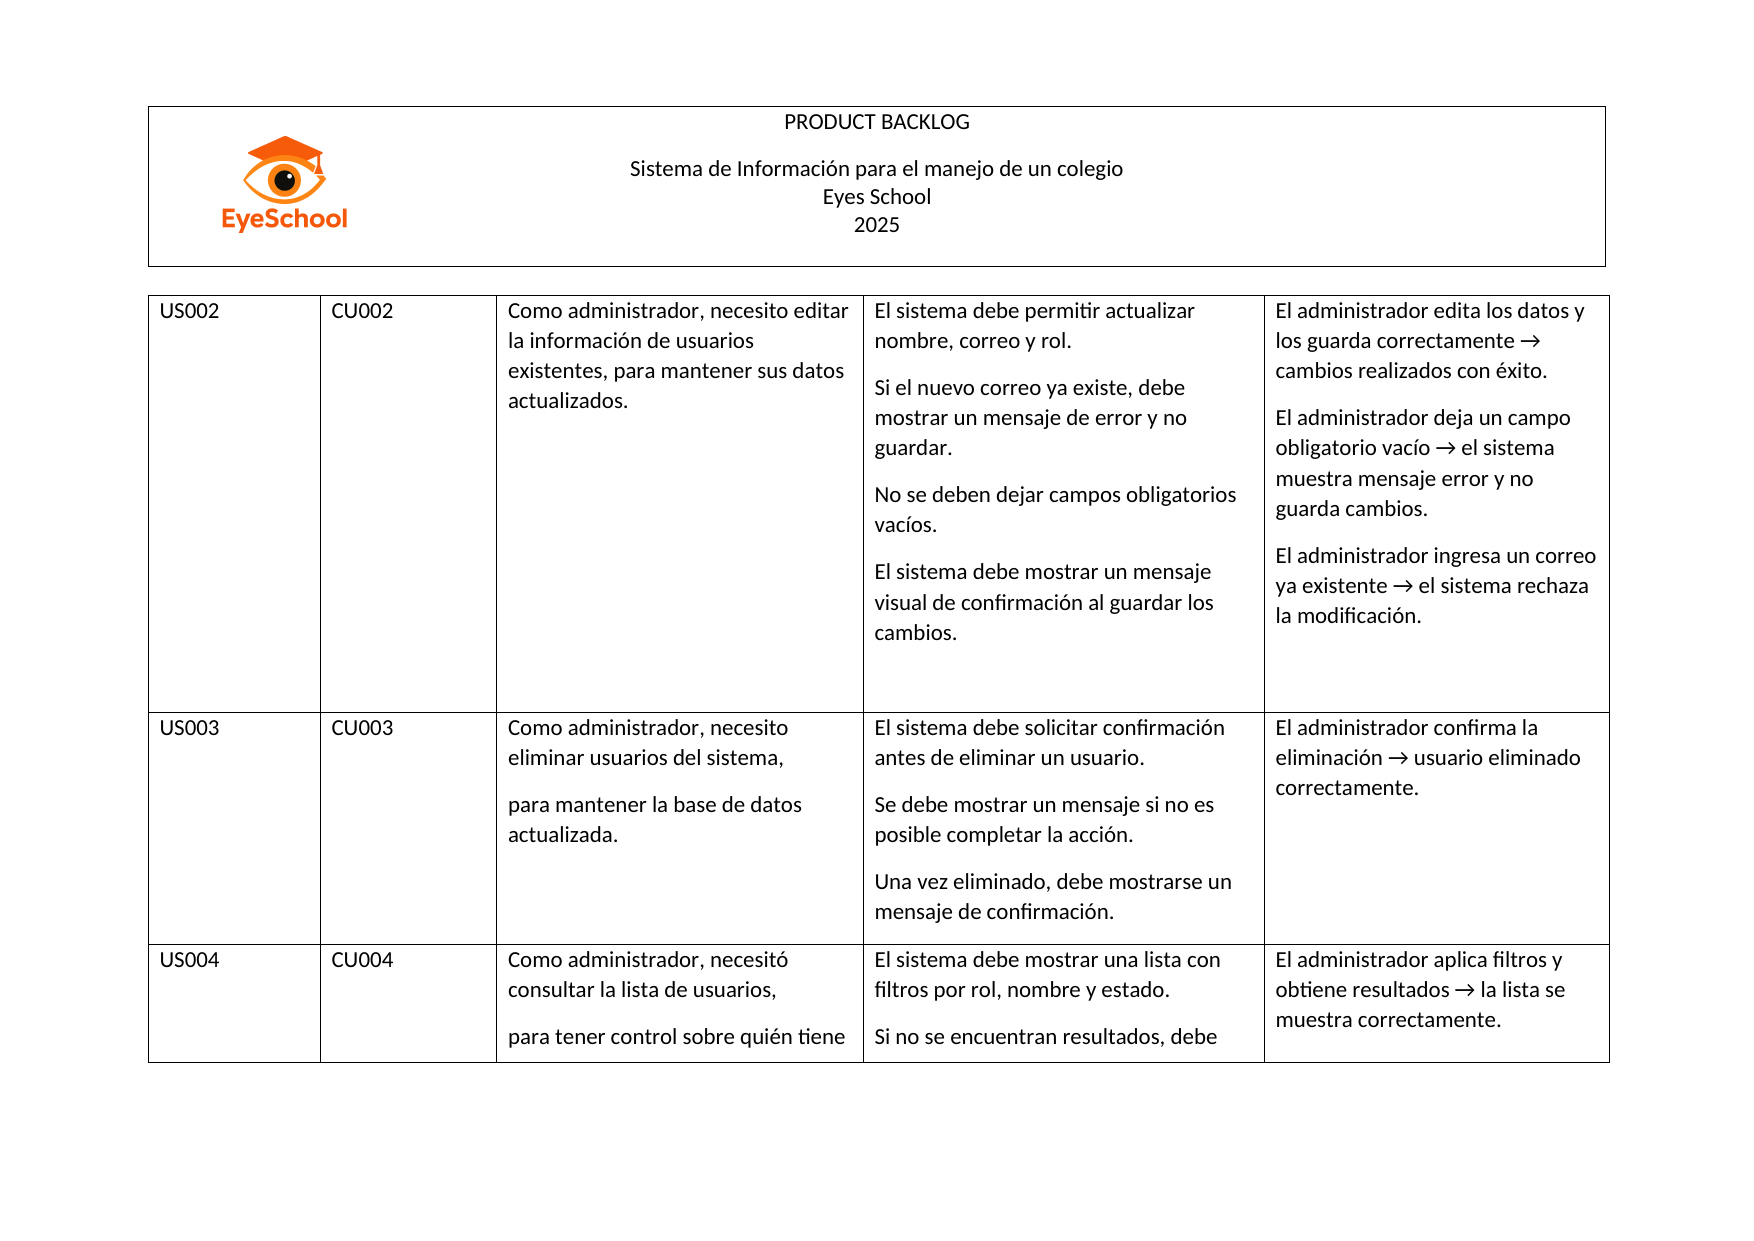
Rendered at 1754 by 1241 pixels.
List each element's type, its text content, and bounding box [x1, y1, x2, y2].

table_cell US002 [149, 296, 320, 712]
table_cell El sistema debe permitir actualizar nombre, correo y rol. Si el nuevo correo ya existe, debe mostrar un mensaje de error y no guardar. No se deben dejar campos obligatorios vacíos. El sistema debe mostrar un mensaje visual de confirmación al guardar los cambios. [864, 296, 1264, 712]
table_cell US003 [149, 713, 320, 944]
table_cell El administrador confirma la eliminación → usuario eliminado correctamente. [1265, 713, 1609, 944]
table_cell CU003 [321, 713, 496, 944]
table_cell El sistema debe mostrar una lista con filtros por rol, nombre y estado. Si no se encuentran resultados, debe mostrar un mensaje de error. [864, 945, 1264, 1062]
table_cell Como administrador, necesito eliminar usuarios del sistema, para mantener la base de datos actualizada. [497, 713, 863, 944]
picture [166, 107, 403, 265]
table_cell CU004 [321, 945, 496, 1062]
table_cell El sistema debe solicitar confirmación antes de eliminar un usuario. Se debe mostrar un mensaje si no es posible completar la acción. Una vez eliminado, debe mostrarse un mensaje de confirmación. [864, 713, 1264, 944]
table_cell US004 [149, 945, 320, 1062]
table_cell El administrador edita los datos y los guarda correctamente → cambios realizados con éxito. El administrador deja un campo obligatorio vacío → el sistema muestra mensaje error y no guarda cambios. El administrador ingresa un correo ya existente → el sistema rechaza la modificación. [1265, 296, 1609, 712]
table_cell CU002 [321, 296, 496, 712]
table_cell Como administrador, necesitó consultar la lista de usuarios, para tener control sobre quién tiene acceso al sistema. [497, 945, 863, 1062]
table_cell Como administrador, necesito editar la información de usuarios existentes, para mantener sus datos actualizados. [497, 296, 863, 712]
